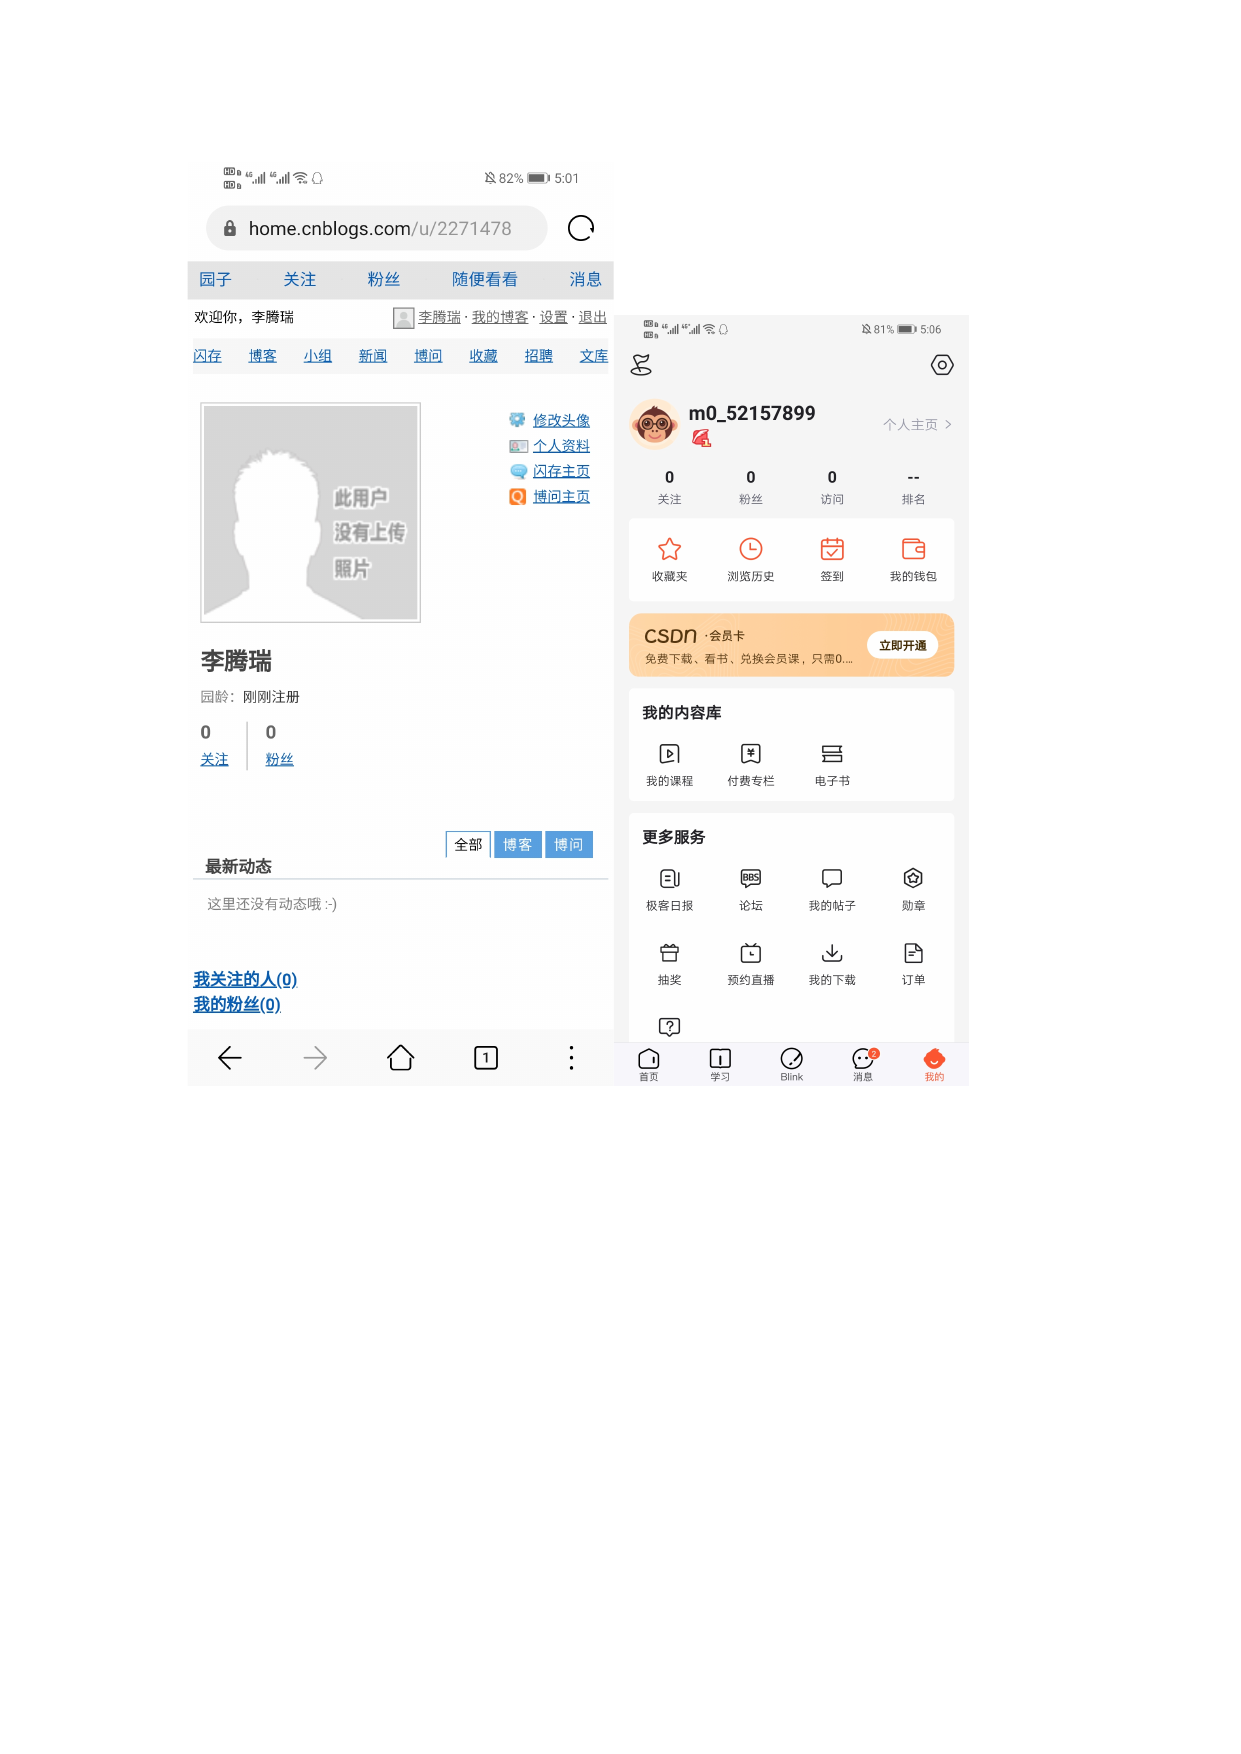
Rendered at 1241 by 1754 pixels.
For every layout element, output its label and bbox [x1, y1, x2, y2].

picture [187, 162, 969, 1086]
